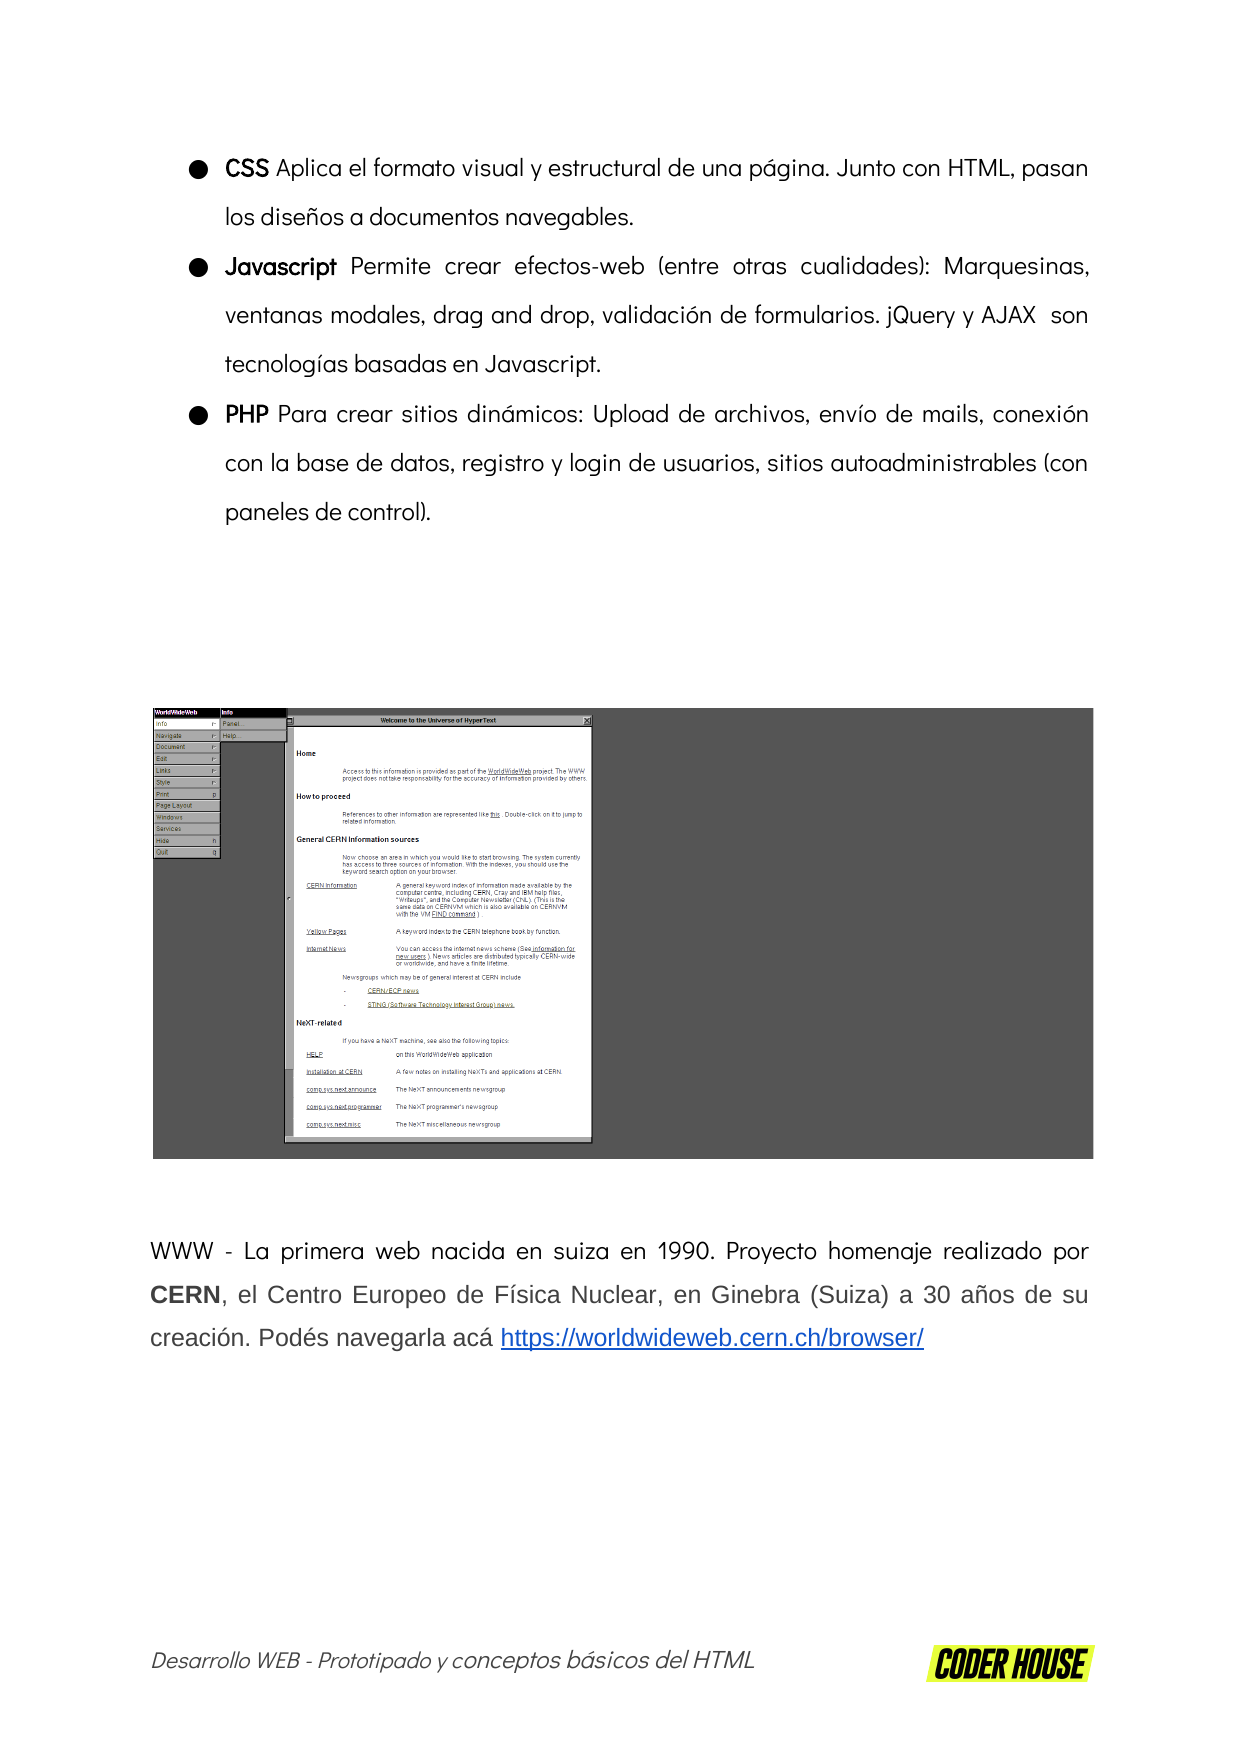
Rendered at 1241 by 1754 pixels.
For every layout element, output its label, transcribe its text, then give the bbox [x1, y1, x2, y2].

picture [153, 708, 1094, 1159]
picture [922, 1639, 1099, 1688]
text WWW - La primera web nacida en suiza en 1990. Proyecto homenaje realizado por CERN, el Centro Europeo de Física Nuclear, en Ginebra (Suiza) a 30 años de su creación. Podés navegarla acá https://worldwideweb.cern.ch/browser/ [150, 1309, 1090, 1352]
list Javascript Permite crear efectos-web (entre otras cualidades): Marquesinas, ventanas modales, drag and drop, validación de formularios. jQuery y AJAX son tecnologías basadas en Javascript. [187, 248, 1090, 379]
list CSS Aplica el formato visual y estructural de una página. Junto con HTML, pasan los diseños a documentos navegables. [187, 150, 1090, 232]
list PHP Para crear sitios dinámicos: Upload de archivos, envío de mails, conexión con la base de datos, registro y login de usuarios, sitios autoadministrables (con paneles de control). [187, 396, 1090, 527]
